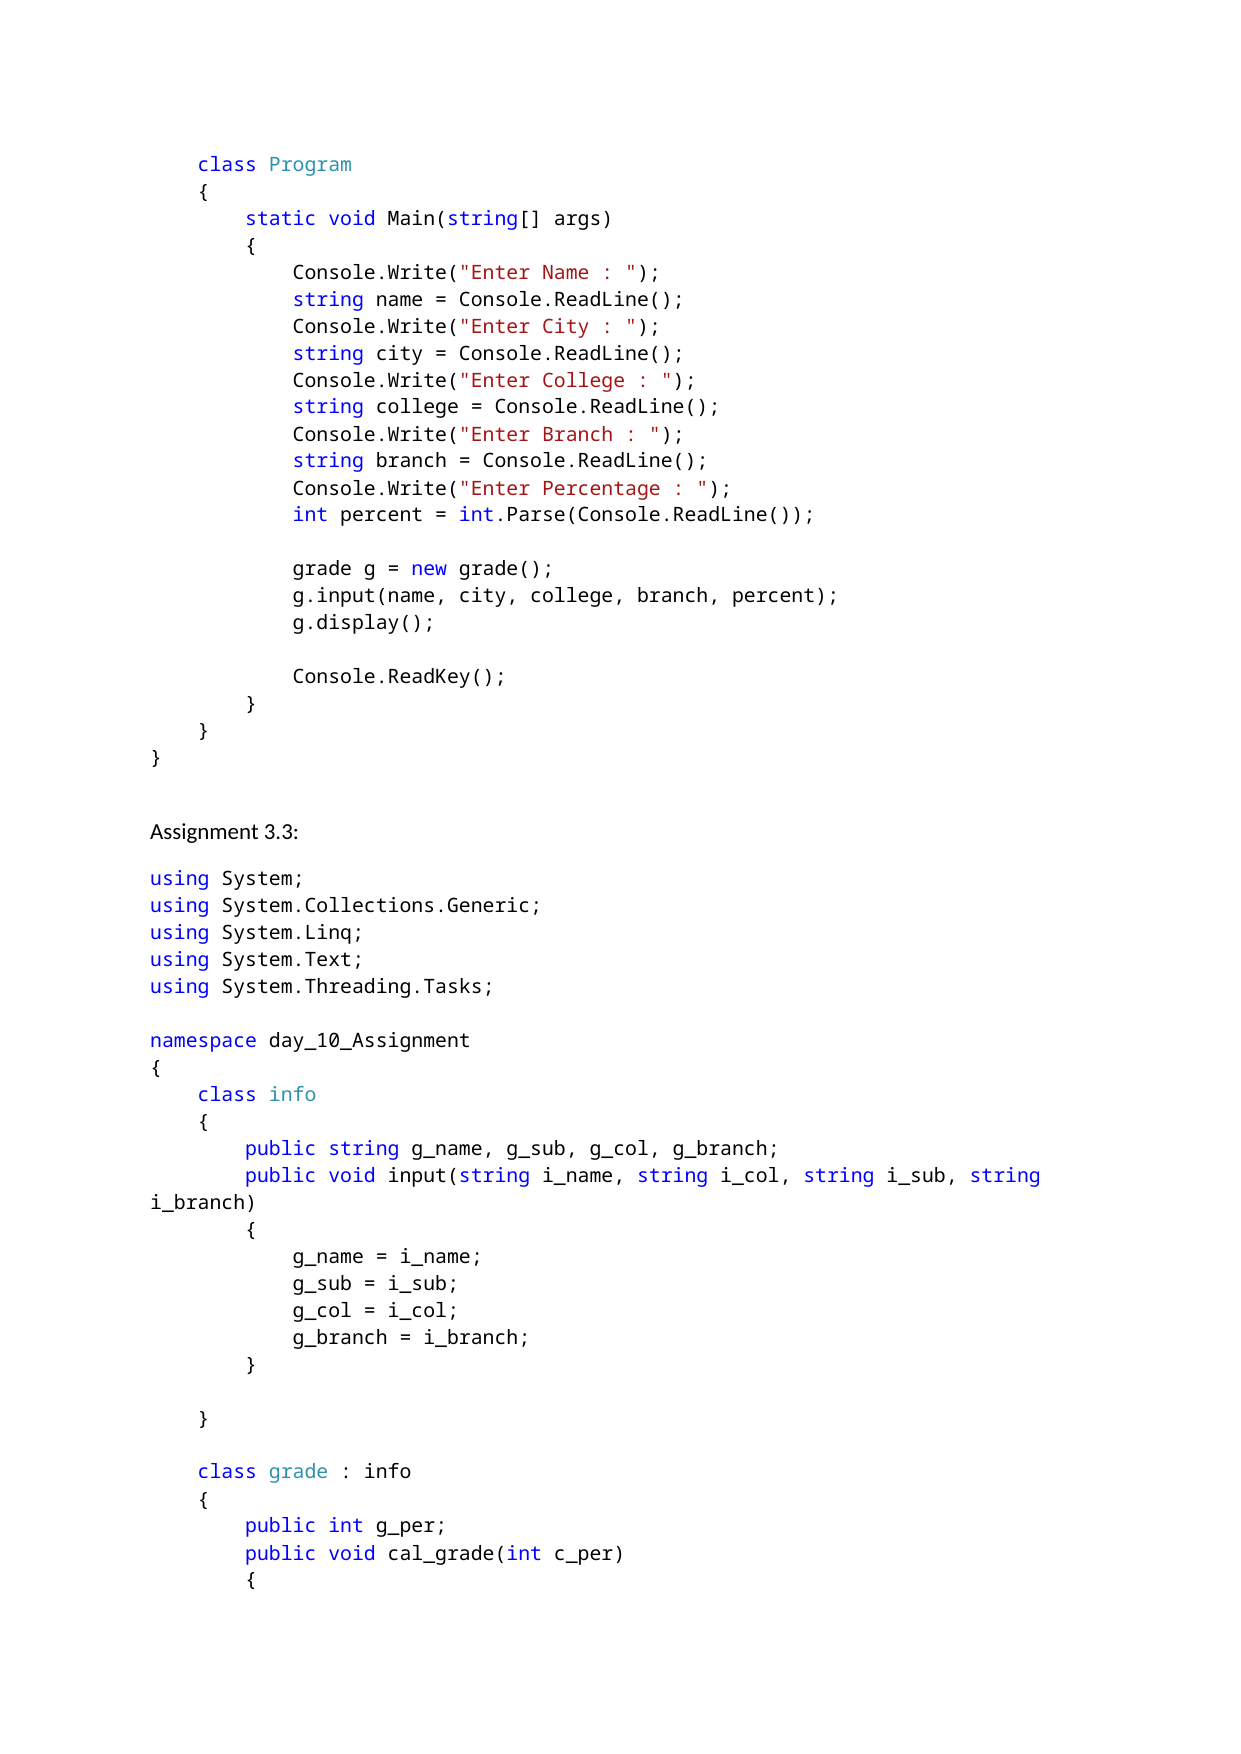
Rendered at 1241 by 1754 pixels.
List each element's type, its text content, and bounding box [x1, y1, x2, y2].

text class Program [150, 150, 1090, 177]
text { [150, 1053, 1090, 1080]
text string branch = Console.ReadLine(); [150, 447, 1090, 474]
text Console.Write("Enter City : "); [150, 312, 1090, 339]
text { [150, 231, 1090, 258]
text using System; [150, 864, 1090, 891]
text { [150, 1566, 1090, 1593]
text public void input(string i_name, string i_col, string i_sub, string i_branch) [150, 1161, 1090, 1215]
text Console.Write("Enter Percentage : "); [150, 474, 1090, 501]
text } [150, 1404, 1090, 1431]
text { [150, 1485, 1090, 1512]
text g.input(name, city, college, branch, percent); [150, 582, 1090, 609]
text using System.Threading.Tasks; [150, 972, 1090, 999]
text Console.Write("Enter College : "); [150, 366, 1090, 393]
text g_col = i_col; [150, 1296, 1090, 1323]
text int percent = int.Parse(Console.ReadLine()); [150, 501, 1090, 528]
text } [150, 689, 1090, 717]
text g_sub = i_sub; [150, 1269, 1090, 1296]
text using System.Text; [150, 945, 1090, 972]
text Console.Write("Enter Name : "); [150, 258, 1090, 285]
text Console.ReadKey(); [150, 663, 1090, 689]
text static void Main(string[] args) [150, 204, 1090, 231]
text } [150, 743, 1090, 771]
text grade g = new grade(); [150, 555, 1090, 582]
text public string g_name, g_sub, g_col, g_branch; [150, 1134, 1090, 1161]
text using System.Linq; [150, 918, 1090, 945]
text Console.Write("Enter Branch : "); [150, 420, 1090, 447]
text g.display(); [150, 609, 1090, 636]
text class grade : info [150, 1458, 1090, 1485]
text g_name = i_name; [150, 1242, 1090, 1269]
text } [150, 1350, 1090, 1377]
text { [150, 1215, 1090, 1242]
text public void cal_grade(int c_per) [150, 1539, 1090, 1566]
text g_branch = i_branch; [150, 1323, 1090, 1350]
text } [150, 717, 1090, 743]
text namespace day_10_Assignment [150, 1026, 1090, 1053]
text string name = Console.ReadLine(); [150, 285, 1090, 312]
text string city = Console.ReadLine(); [150, 339, 1090, 366]
text { [150, 1107, 1090, 1134]
text Assignment 3.3: [150, 817, 1090, 845]
text { [150, 177, 1090, 204]
text public int g_per; [150, 1512, 1090, 1539]
text class info [150, 1080, 1090, 1107]
text using System.Collections.Generic; [150, 891, 1090, 918]
text string college = Console.ReadLine(); [150, 393, 1090, 420]
